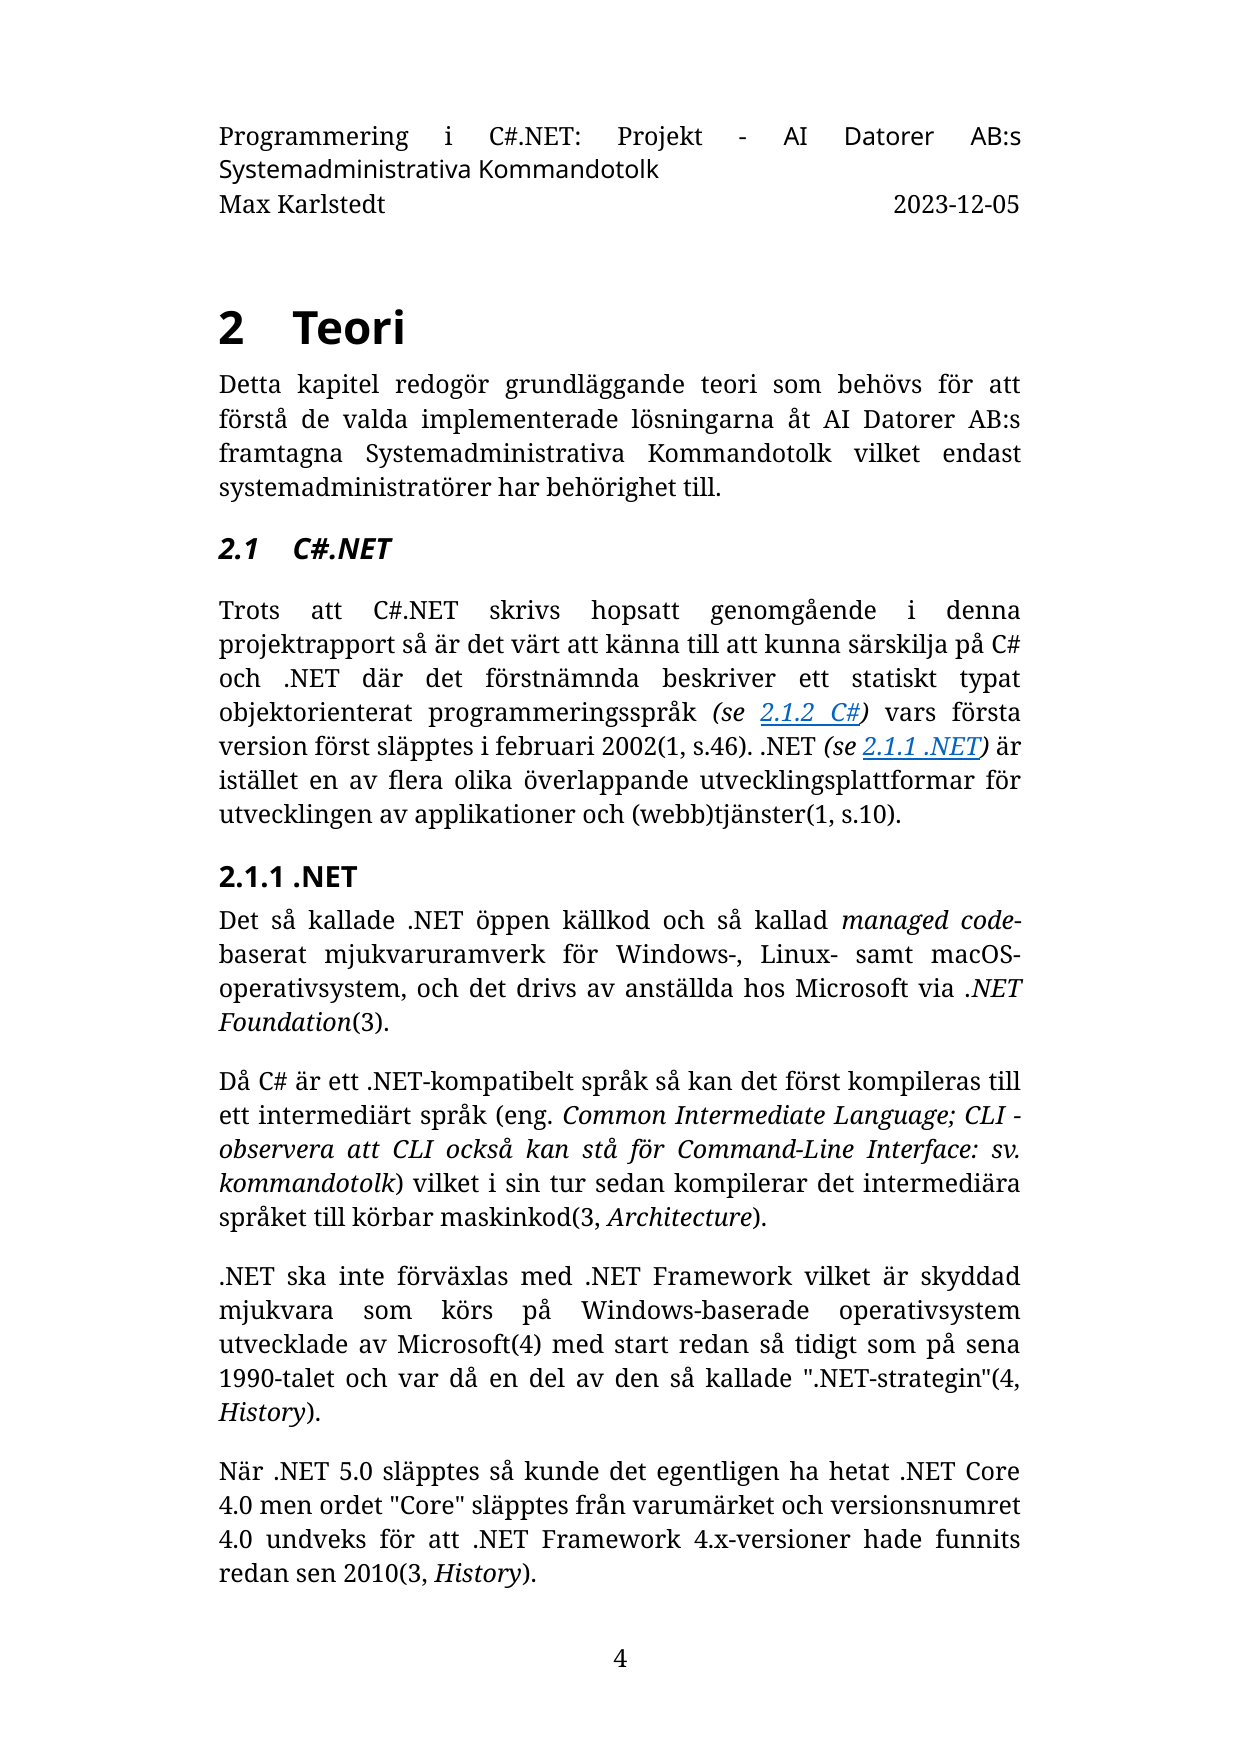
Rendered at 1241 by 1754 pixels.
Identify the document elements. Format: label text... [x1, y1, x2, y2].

text Det så kallade .NET öppen källkod och så kallad managed code-baserat mjukvaruramverk för Windows-, Linux- samt macOS-operativsystem, och det drivs av anställda hos Microsoft via .NET Foundation(3). [218, 903, 1022, 1039]
subtitle .NET [218, 856, 1022, 896]
subtitle Teori [218, 295, 1022, 358]
text Trots att C#.NET skrivs hopsatt genomgående i denna projektrapport så är det värt att känna till att kunna särskilja på C# och .NET där det förstnämnda beskriver ett statiskt typat objektorienterat programmeringsspråk (se 2.1.2 C#) vars första version först släpptes i februari 2002(1, s.46). .NET (se 2.1.1 .NET) är istället en av flera olika överlappande utvecklingsplattformar för utvecklingen av applikationer och (webb)tjänster(1, s.10). [218, 593, 1022, 831]
text Då C# är ett .NET-kompatibelt språk så kan det först kompileras till ett intermediärt språk (eng. Common Intermediate Language; CLI - observera att CLI också kan stå för Command-Line Interface: sv. kommandotolk) vilket i sin tur sedan kompilerar det intermediära språket till körbar maskinkod(3, Architecture). [218, 1064, 1022, 1234]
subtitle C#.NET [218, 528, 1022, 568]
text .NET ska inte förväxlas med .NET Framework vilket är skyddad mjukvara som körs på Windows-baserade operativsystem utvecklade av Microsoft(4) med start redan så tidigt som på sena 1990-talet och var då en del av den så kallade ".NET-strategin"(4, History). [218, 1259, 1022, 1429]
text När .NET 5.0 släpptes så kunde det egentligen ha hetat .NET Core 4.0 men ordet "Core" släpptes från varumärket och versionsnumret 4.0 undveks för att .NET Framework 4.x-versioner hade funnits redan sen 2010(3, History). [218, 1454, 1022, 1590]
text Detta kapitel redogör grundläggande teori som behövs för att förstå de valda implementerade lösningarna åt AI Datorer AB:s framtagna Systemadministrativa Kommandotolk vilket endast systemadministratörer har behörighet till. [218, 367, 1022, 503]
